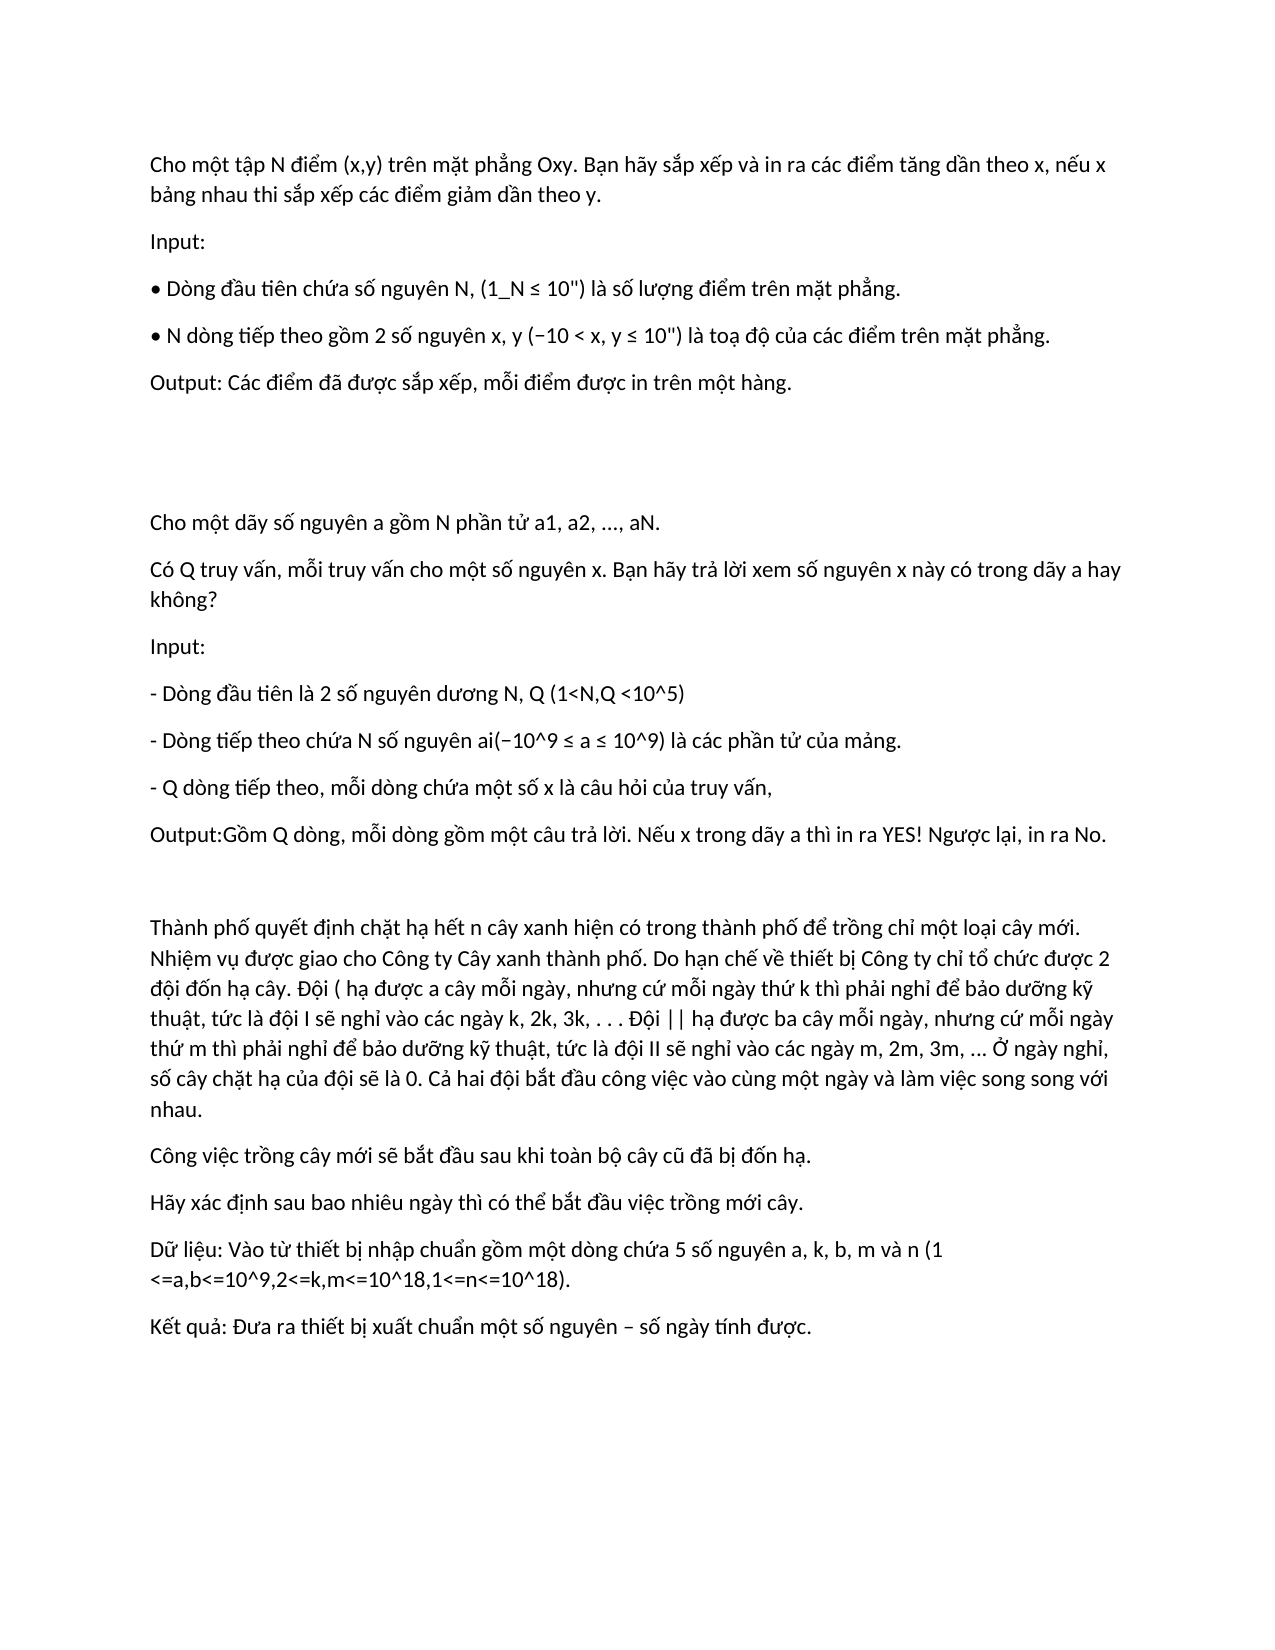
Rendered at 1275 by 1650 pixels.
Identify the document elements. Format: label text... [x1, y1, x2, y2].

text Output:Gồm Q dòng, mỗi dòng gồm một câu trả lời. Nếu x trong dãy a thì in ra YES! Ngược lại, in ra No. [150, 820, 1125, 848]
text - Q dòng tiếp theo, mỗi dòng chứa một số x là câu hỏi của truy vấn, [150, 773, 1125, 801]
text • Dòng đầu tiên chứa số nguyên N, (1_N ≤ 10") là số lượng điểm trên mặt phẳng. [150, 274, 1125, 302]
text Output: Các điểm đã được sắp xếp, mỗi điểm được in trên một hàng. [150, 368, 1125, 396]
text Cho một dãy số nguyên a gồm N phần tử a1, a2, ..., aN. [150, 508, 1125, 536]
text - Dòng tiếp theo chứa N số nguyên ai(−10^9 ≤ a ≤ 10^9) là các phần tử của mảng. [150, 726, 1125, 754]
text Dữ liệu: Vào từ thiết bị nhập chuẩn gồm một dòng chứa 5 số nguyên a, k, b, m và n (1 <=a,b<=10^9,2<=k,m<=10^18,1<=n<=10^18). [150, 1235, 1125, 1294]
text - Dòng đầu tiên là 2 số nguyên dương N, Q (1<N,Q <10^5) [150, 679, 1125, 707]
text Hãy xác định sau bao nhiêu ngày thì có thể bắt đầu việc trồng mới cây. [150, 1188, 1125, 1217]
text Công việc trồng cây mới sẽ bắt đầu sau khi toàn bộ cây cũ đã bị đốn hạ. [150, 1142, 1125, 1170]
text • N dòng tiếp theo gồm 2 số nguyên x, y (−10 < x, y ≤ 10") là toạ độ của các điểm trên mặt phẳng. [150, 321, 1125, 349]
text Input: [150, 227, 1125, 255]
text Thành phố quyết định chặt hạ hết n cây xanh hiện có trong thành phố để trồng chỉ một loại cây mới. Nhiệm vụ được giao cho Công ty Cây xanh thành phố. Do hạn chế về thiết bị Công ty chỉ tổ chức được 2 đội đốn hạ cây. Đội ( hạ được a cây mỗi ngày, nhưng cứ mỗi ngày thứ k thì phải nghỉ để bảo dưỡng kỹ thuật, tức là đội I sẽ nghỉ vào các ngày k, 2k, 3k, . . . Đội || hạ được ba cây mỗi ngày, nhưng cứ mỗi ngày thứ m thì phải nghỉ để bảo dưỡng kỹ thuật, tức là đội II sẽ nghỉ vào các ngày m, 2m, 3m, ... Ở ngày nghỉ, số cây chặt hạ của đội sẽ là 0. Cả hai đội bắt đầu công việc vào cùng một ngày và làm việc song song với nhau. [150, 913, 1125, 1123]
text Input: [150, 632, 1125, 660]
text Kết quả: Đưa ra thiết bị xuất chuẩn một số nguyên – số ngày tính được. [150, 1312, 1125, 1341]
text Có Q truy vấn, mỗi truy vấn cho một số nguyên x. Bạn hãy trả lời xem số nguyên x này có trong dãy a hay không? [150, 555, 1125, 613]
text Cho một tập N điểm (x,y) trên mặt phẳng Oxy. Bạn hãy sắp xếp và in ra các điểm tăng dần theo x, nếu x bảng nhau thi sắp xếp các điểm giảm dần theo y. [150, 150, 1125, 208]
